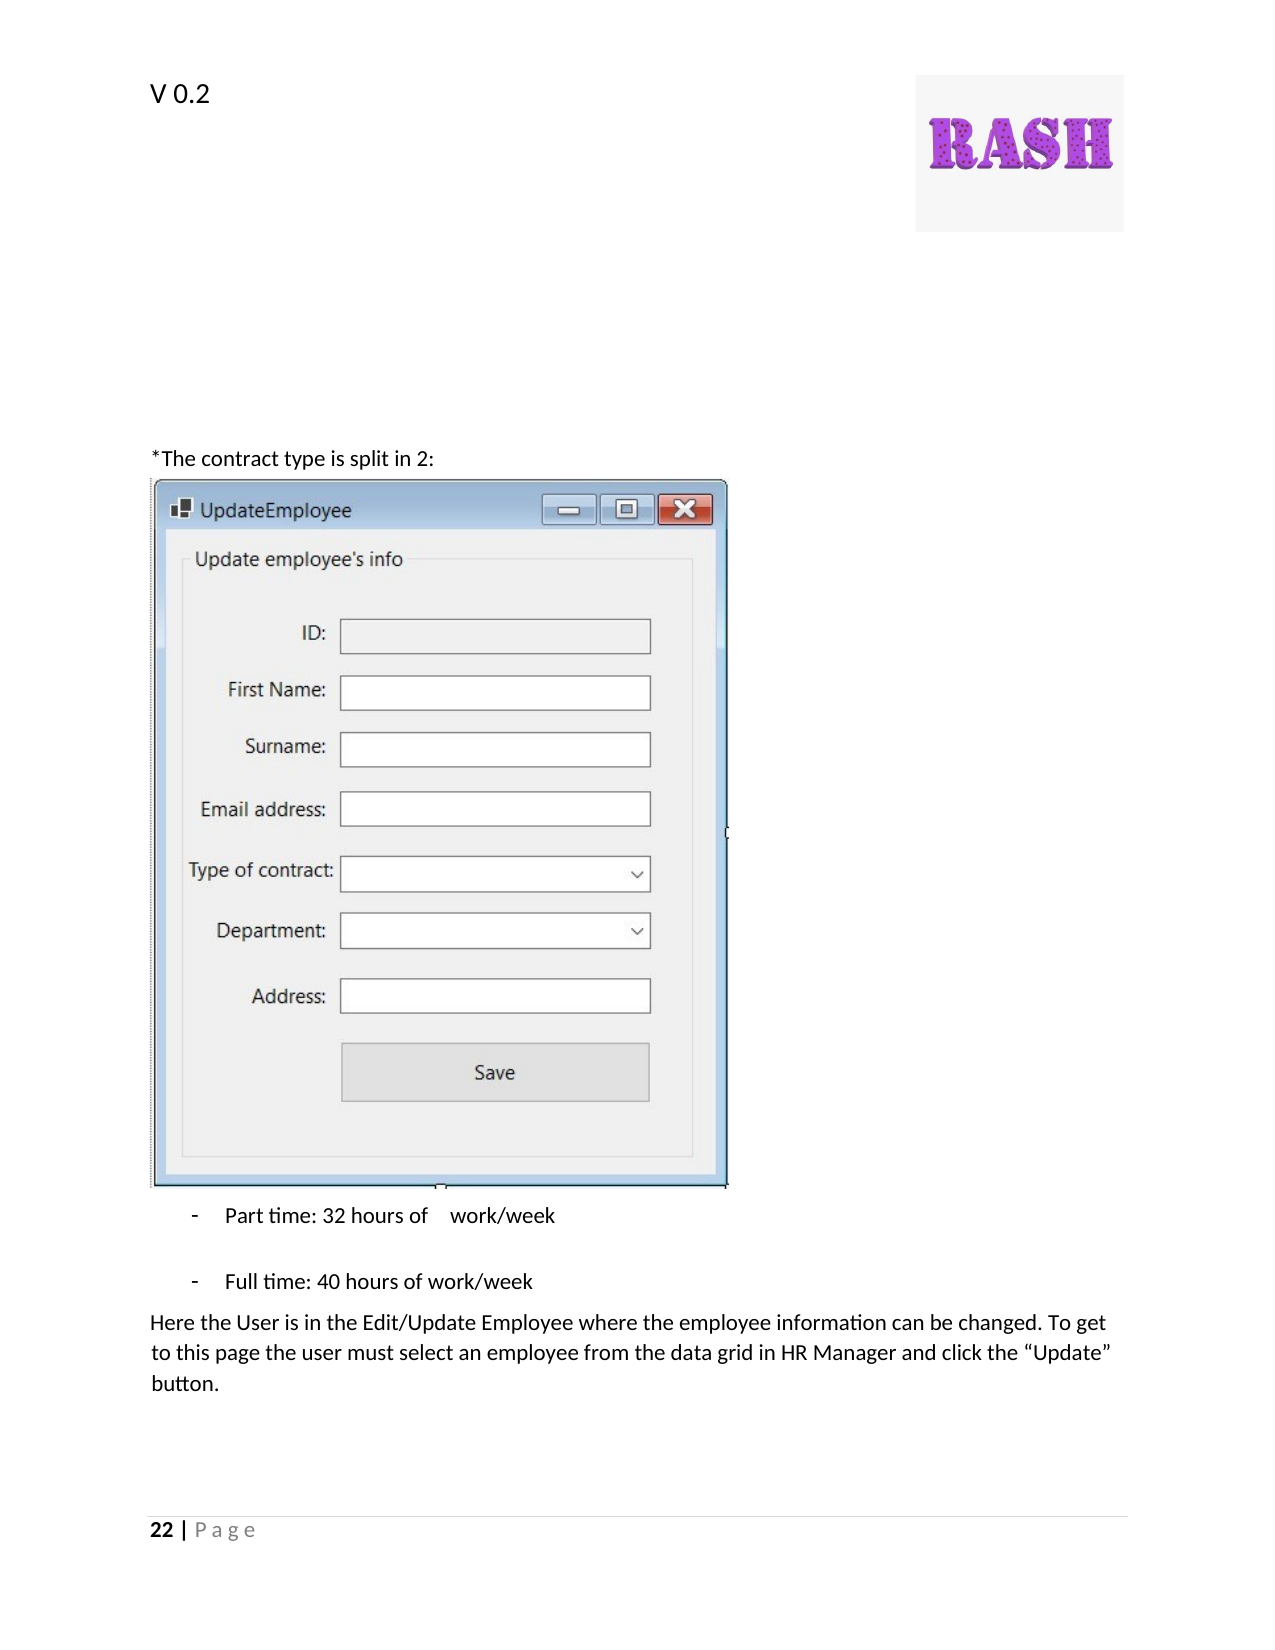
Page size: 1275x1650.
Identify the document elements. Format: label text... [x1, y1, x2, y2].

text *The contract type is split in 2: [150, 444, 1240, 472]
text Here the User is in the Edit/Update Employee where the employee information can be changed. To get to this page the user must select an employee from the data grid in HR Manager and click the “Update” button. [150, 1308, 1127, 1397]
list Full time: 40 hours of work/week [191, 1265, 556, 1295]
picture [149, 478, 729, 1189]
picture [915, 75, 1124, 232]
list Part time: 32 hours of work/week [191, 1189, 556, 1229]
